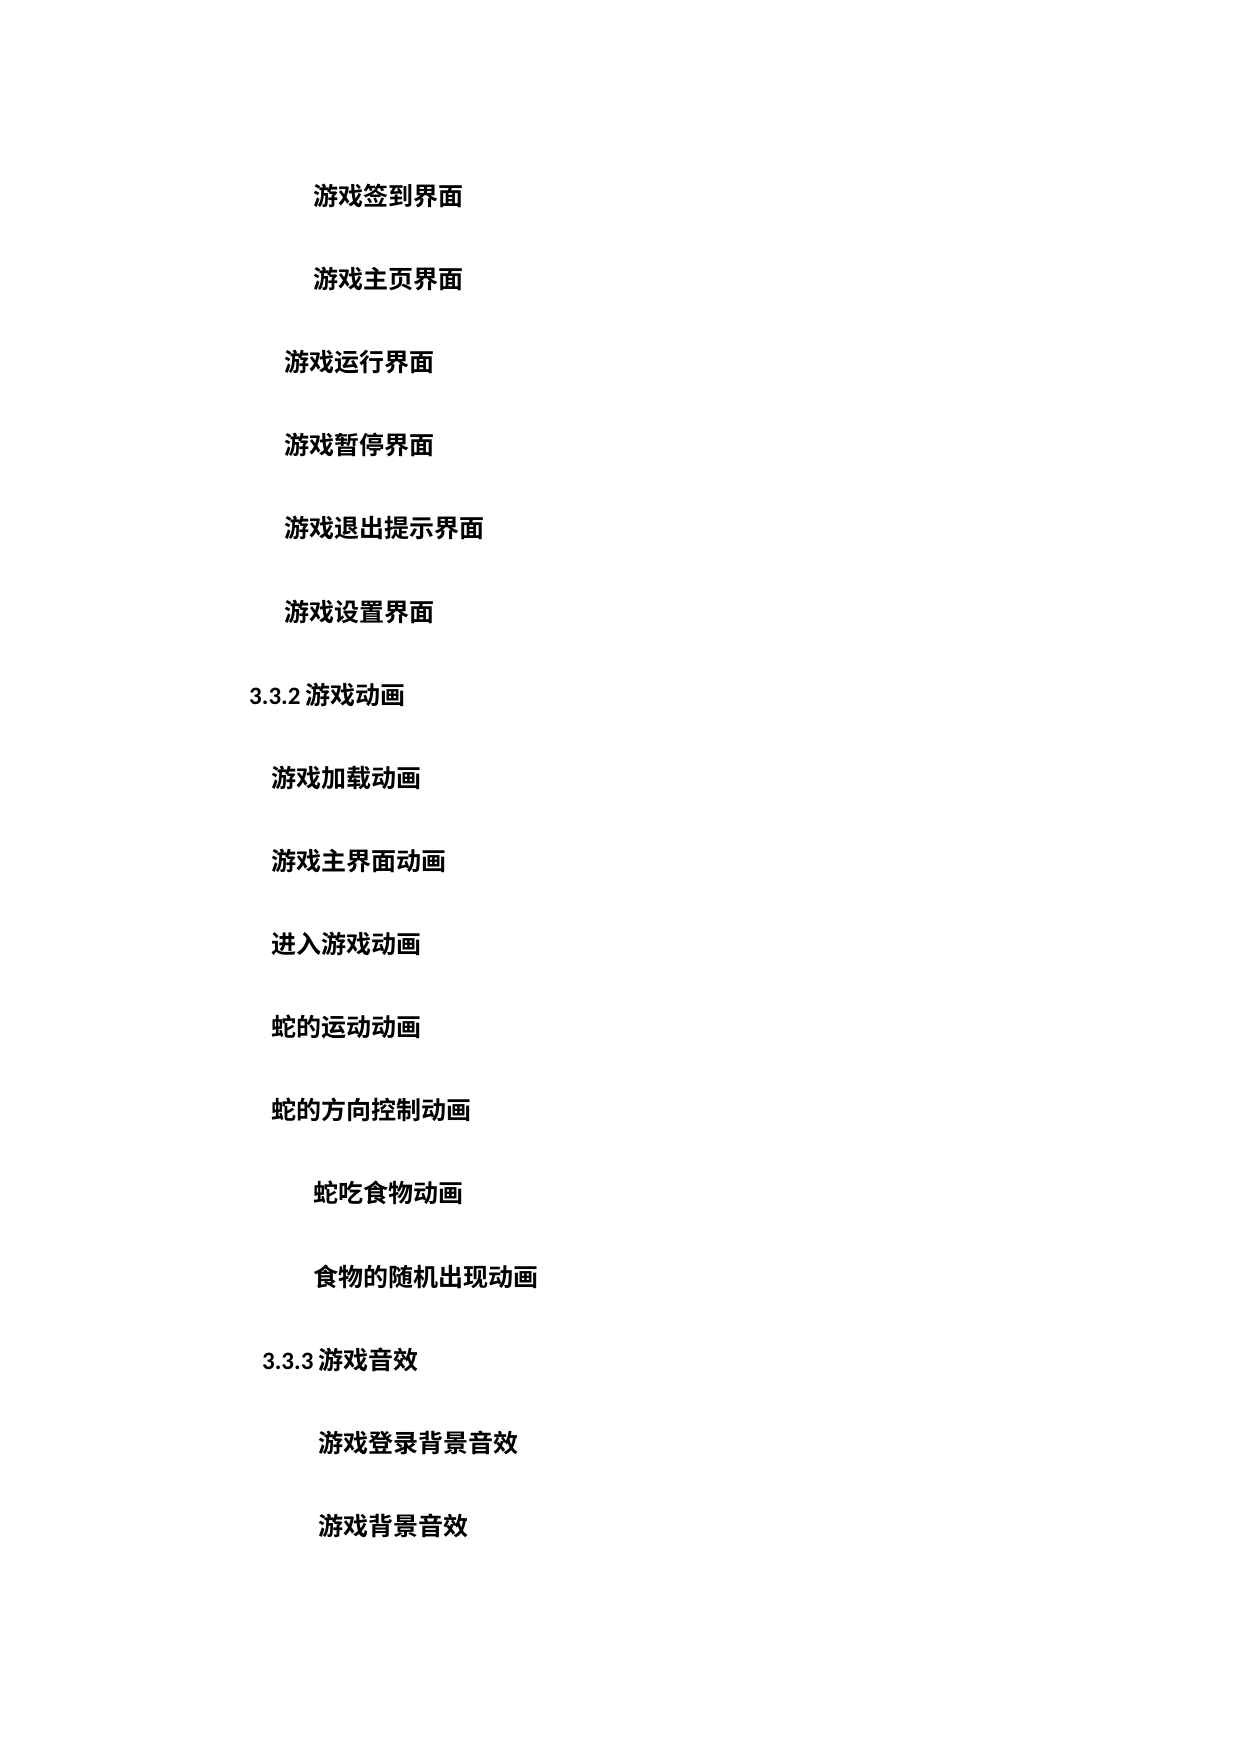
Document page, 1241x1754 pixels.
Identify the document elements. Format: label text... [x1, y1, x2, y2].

text 蛇的方向控制动画 [187, 1076, 1053, 1141]
text 游戏运行界面 [262, 328, 1053, 393]
text 3.3.3游戏音效 [262, 1326, 1053, 1391]
text 游戏退出提示界面 [262, 494, 1053, 559]
text 游戏主页界面 [187, 245, 1053, 310]
text 3.3.2游戏动画 [187, 661, 1053, 726]
text 食物的随机出现动画 [187, 1243, 1053, 1308]
text 游戏加载动画 [187, 744, 1053, 809]
text 游戏签到界面 [187, 162, 1053, 227]
text 游戏暂停界面 [262, 411, 1053, 476]
text 游戏设置界面 [262, 578, 1053, 643]
text 蛇吃食物动画 [187, 1159, 1053, 1224]
text 游戏主界面动画 [187, 827, 1053, 892]
text 蛇的运动动画 [187, 993, 1053, 1058]
text 游戏登录背景音效 [318, 1409, 1053, 1474]
text 进入游戏动画 [187, 910, 1053, 975]
text 游戏背景音效 [318, 1492, 1053, 1557]
